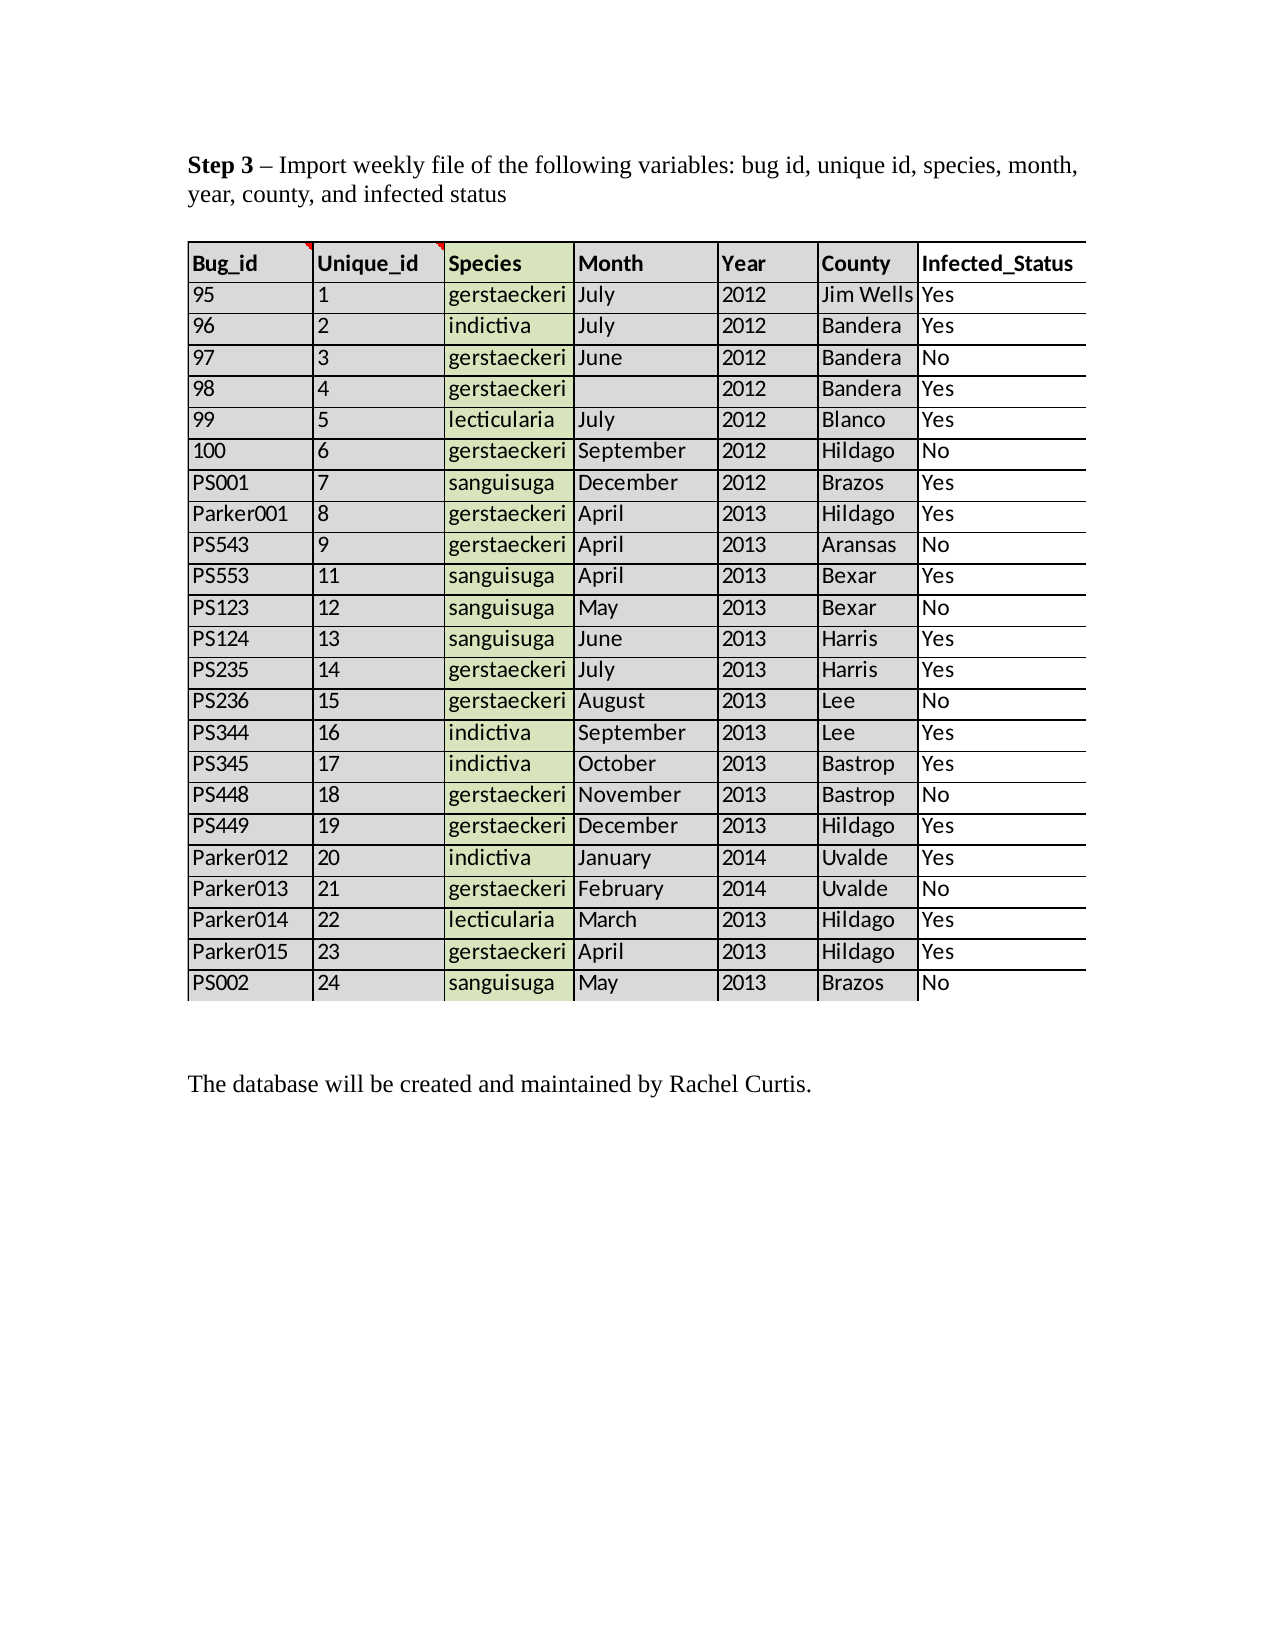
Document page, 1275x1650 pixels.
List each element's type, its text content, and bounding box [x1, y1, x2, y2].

text Step 3 – Import weekly file of the following variables: bug id, unique id, species, month, year, county, and infected status [187, 150, 1087, 207]
text The database will be created and maintained by Rachel Curtis. [187, 1069, 1087, 1098]
